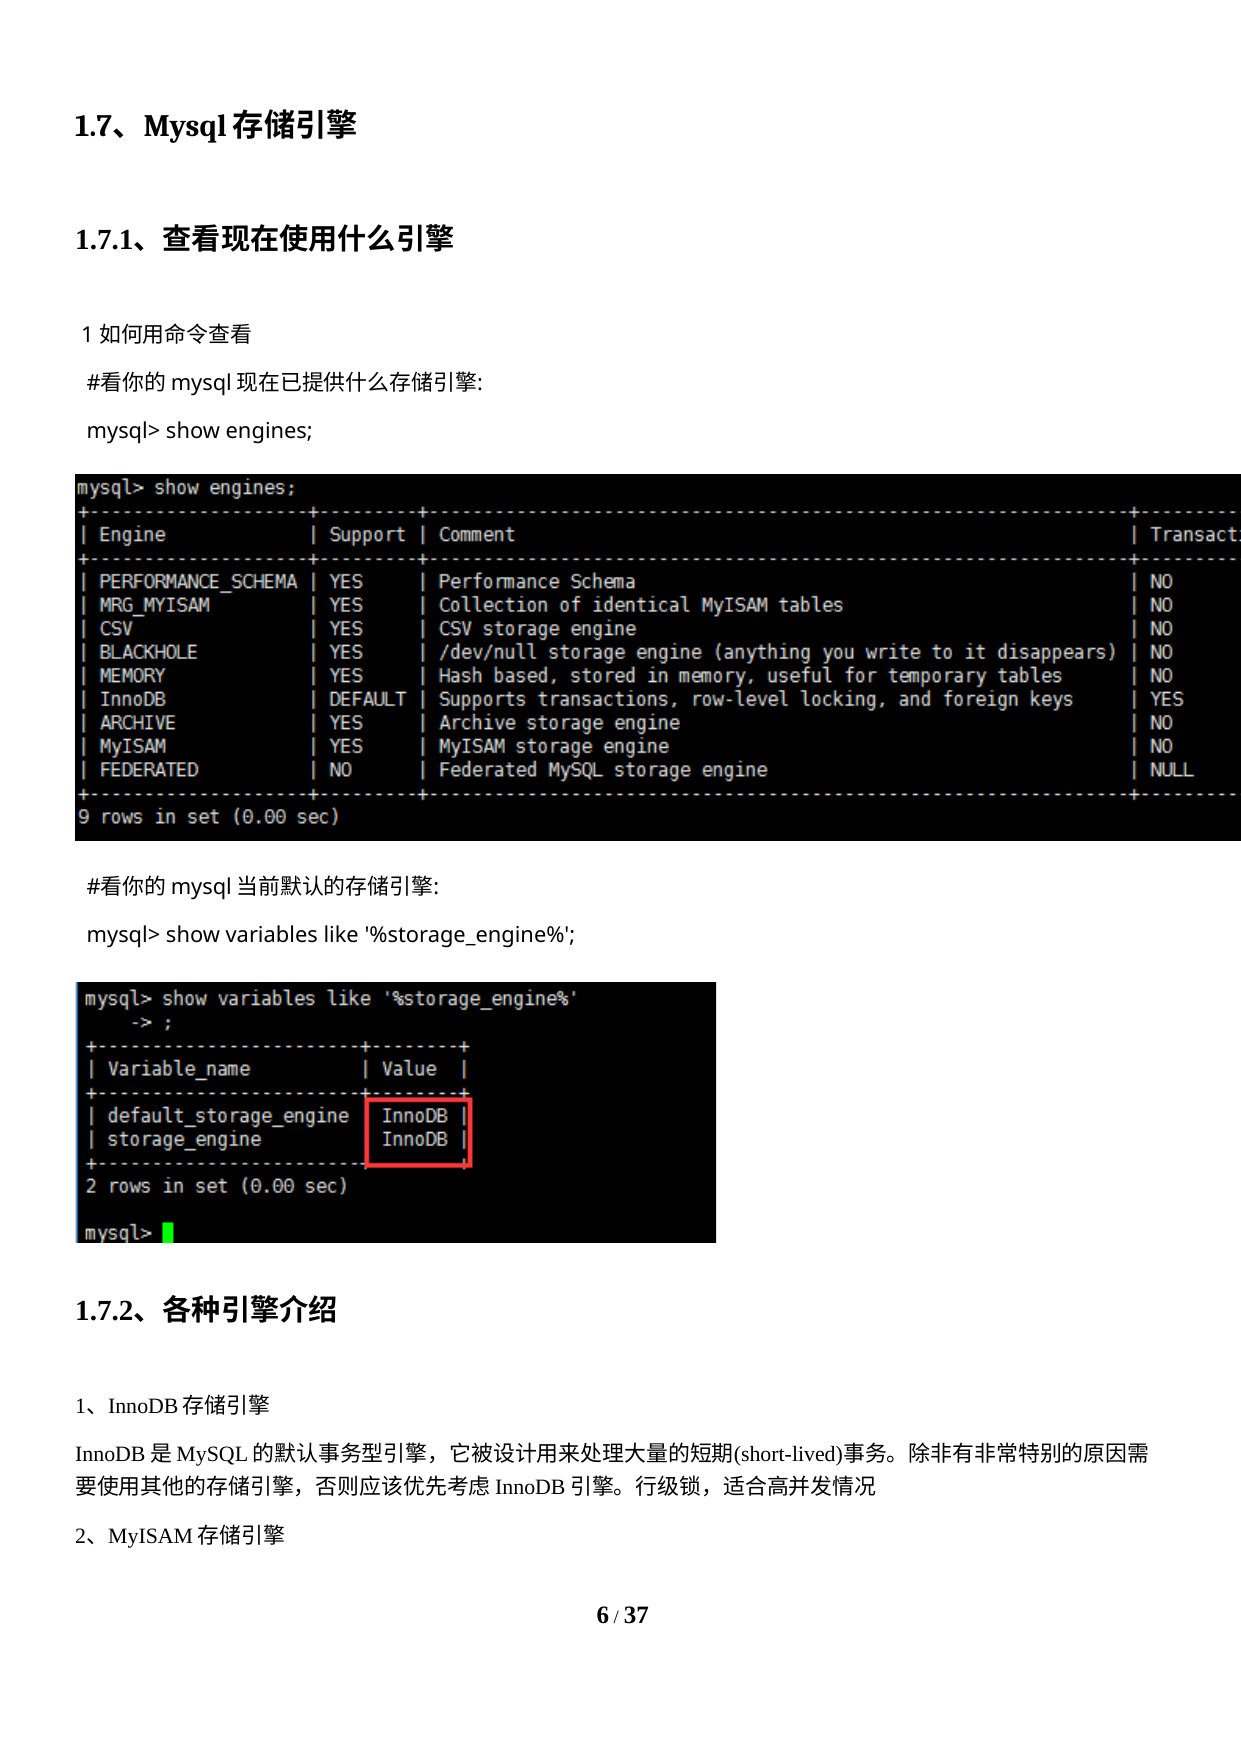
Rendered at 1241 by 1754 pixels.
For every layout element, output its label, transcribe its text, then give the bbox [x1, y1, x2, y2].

text mysql> show engines; [75, 414, 1165, 446]
text #看你的mysql现在已提供什么存储引擎: [75, 365, 1165, 398]
text #看你的mysql当前默认的存储引擎: [75, 869, 1165, 901]
subtitle 1.7.1、查看现在使用什么引擎 [75, 204, 1165, 269]
subtitle 1.7.2、各种引擎介绍 [75, 1275, 1165, 1340]
text 2、MyISAM存储引擎 [75, 1517, 1165, 1550]
text 1、InnoDB存储引擎 [75, 1387, 1165, 1420]
picture [75, 982, 717, 1243]
text mysql> show variables like '%storage_engine%'; [75, 918, 1165, 950]
subtitle 1.7、Mysql存储引擎 [75, 90, 1165, 155]
text 1 如何用命令查看 [75, 316, 1165, 349]
picture [75, 474, 1241, 841]
text InnoDB是MySQL的默认事务型引擎，它被设计用来处理大量的短期(short-lived)事务。除非有非常特别的原因需要使用其他的存储引擎，否则应该优先考虑InnoDB引擎。行级锁，适合高并发情况 [75, 1436, 1165, 1501]
